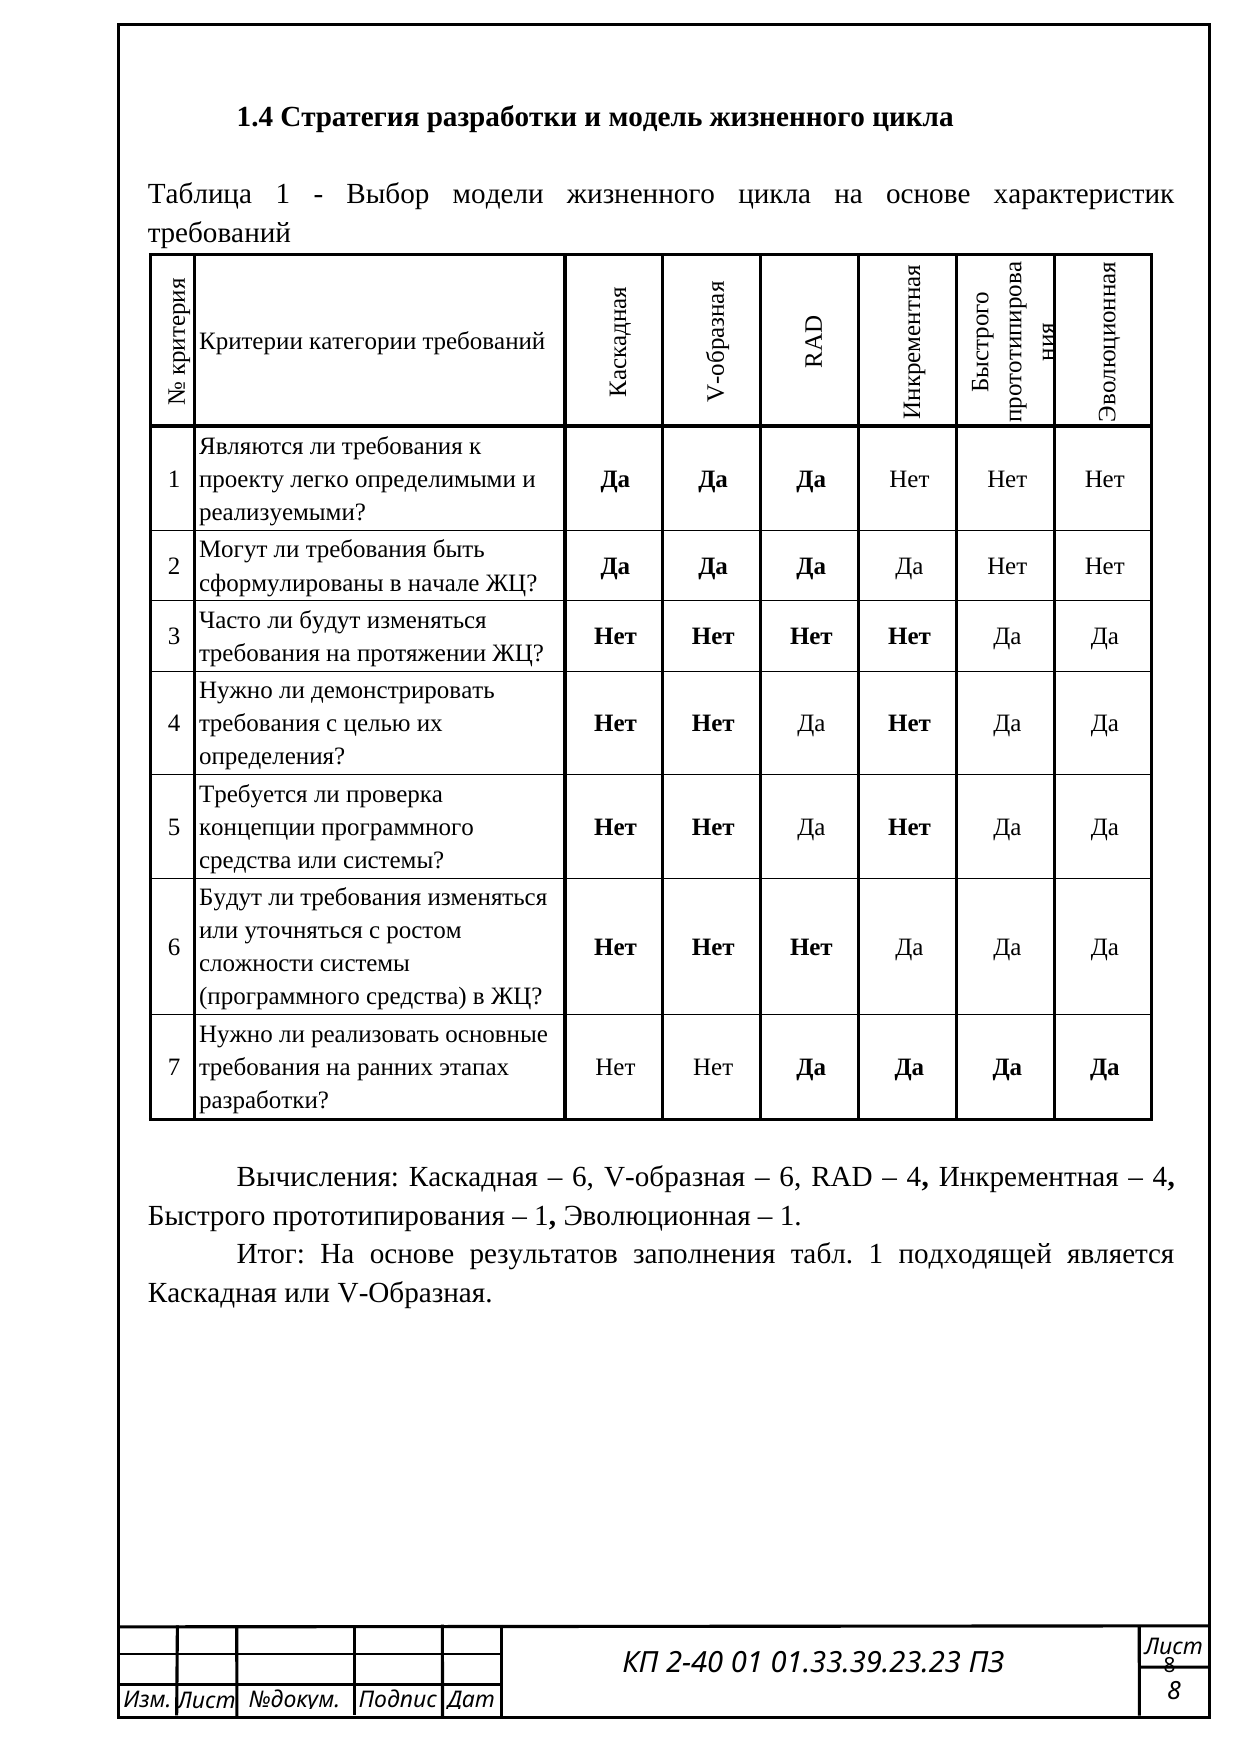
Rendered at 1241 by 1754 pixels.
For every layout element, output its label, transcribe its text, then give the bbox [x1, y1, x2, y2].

table_cell 5 [152, 775, 193, 877]
table_header Быстрого прототипирования [958, 256, 1053, 424]
table_cell Нет [567, 879, 661, 1014]
text 1.4 Стратегия разработки и модель жизненного цикла [148, 99, 1175, 133]
table_header Эволюционная [1056, 256, 1150, 424]
table_cell Нет [664, 1015, 759, 1117]
table_cell Да [1056, 601, 1150, 671]
table_cell Да [958, 672, 1053, 774]
table_header V-образная [664, 256, 759, 424]
table_cell Нет [860, 601, 955, 671]
table_cell Нужно ли реализовать основные требования на ранних этапах разработки? [196, 1015, 563, 1117]
table_cell Нет [567, 672, 661, 774]
table_cell 3 [152, 601, 193, 671]
table_cell Нет [762, 879, 857, 1014]
table_cell Да [860, 879, 955, 1014]
table_cell Нет [664, 601, 759, 671]
table_cell Да [958, 601, 1053, 671]
table_cell Да [1056, 1015, 1150, 1117]
table_cell Да [567, 428, 661, 530]
table_cell Часто ли будут изменяться требования на протяжении ЖЦ? [196, 601, 563, 671]
table_cell Нет [860, 672, 955, 774]
table_cell 7 [152, 1015, 193, 1117]
table_cell Да [860, 1015, 955, 1117]
table_cell Нет [860, 428, 955, 530]
table_cell Нет [958, 428, 1053, 530]
table_header Инкрементная [860, 256, 955, 424]
table_cell Да [1056, 879, 1150, 1014]
table_cell 4 [152, 672, 193, 774]
table_cell Нет [567, 775, 661, 877]
table_cell Нужно ли демонстрировать требования с целью их определения? [196, 672, 563, 774]
table_cell Да [762, 775, 857, 877]
table_cell Могут ли требования быть сформулированы в начале ЖЦ? [196, 531, 563, 600]
table_cell Да [762, 1015, 857, 1117]
table_cell Нет [1056, 428, 1150, 530]
table_cell 1 [152, 428, 193, 530]
text Вычисления: Каскадная – 6, V-образная – 6, RAD – 4, Инкрементная – 4, Быстрого прототипирования – 1, Эволюционная – 1. [148, 1159, 1175, 1231]
table_cell 6 [152, 879, 193, 1014]
table_cell Да [664, 531, 759, 600]
table_cell Да [860, 531, 955, 600]
table_header Каскадная [567, 256, 661, 424]
table_cell Нет [1056, 531, 1150, 600]
table_cell 2 [152, 531, 193, 600]
table_cell Да [1056, 775, 1150, 877]
table_cell Да [664, 428, 759, 530]
table_cell Да [958, 1015, 1053, 1117]
table_cell Нет [664, 775, 759, 877]
table_cell Являются ли требования к проекту легко определимыми и реализуемыми? [196, 428, 563, 530]
table_cell Да [958, 879, 1053, 1014]
table_header № критерия [152, 256, 193, 424]
table_cell Нет [958, 531, 1053, 600]
table_cell Да [762, 672, 857, 774]
table_cell Нет [664, 672, 759, 774]
table_cell Требуется ли проверка концепции программного средства или системы? [196, 775, 563, 877]
table_cell Нет [860, 775, 955, 877]
table_header Критерии категории требований [196, 256, 563, 424]
table_cell Да [1056, 672, 1150, 774]
table_cell Нет [664, 879, 759, 1014]
table_cell Нет [567, 1015, 661, 1117]
table_cell Да [762, 428, 857, 530]
table_cell Нет [567, 601, 661, 671]
text Таблица 1 - Выбор модели жизненного цикла на основе характеристик требований [148, 176, 1175, 248]
table_cell Да [762, 531, 857, 600]
table_cell Нет [762, 601, 857, 671]
table_cell Да [567, 531, 661, 600]
table_cell Будут ли требования изменяться или уточняться с ростом сложности системы (программного средства) в ЖЦ? [196, 879, 563, 1014]
text Итог: На основе результатов заполнения табл. 1 подходящей является Каскадная или V-Образная. [148, 1236, 1175, 1308]
table_header RAD [762, 256, 857, 424]
table_cell Да [958, 775, 1053, 877]
